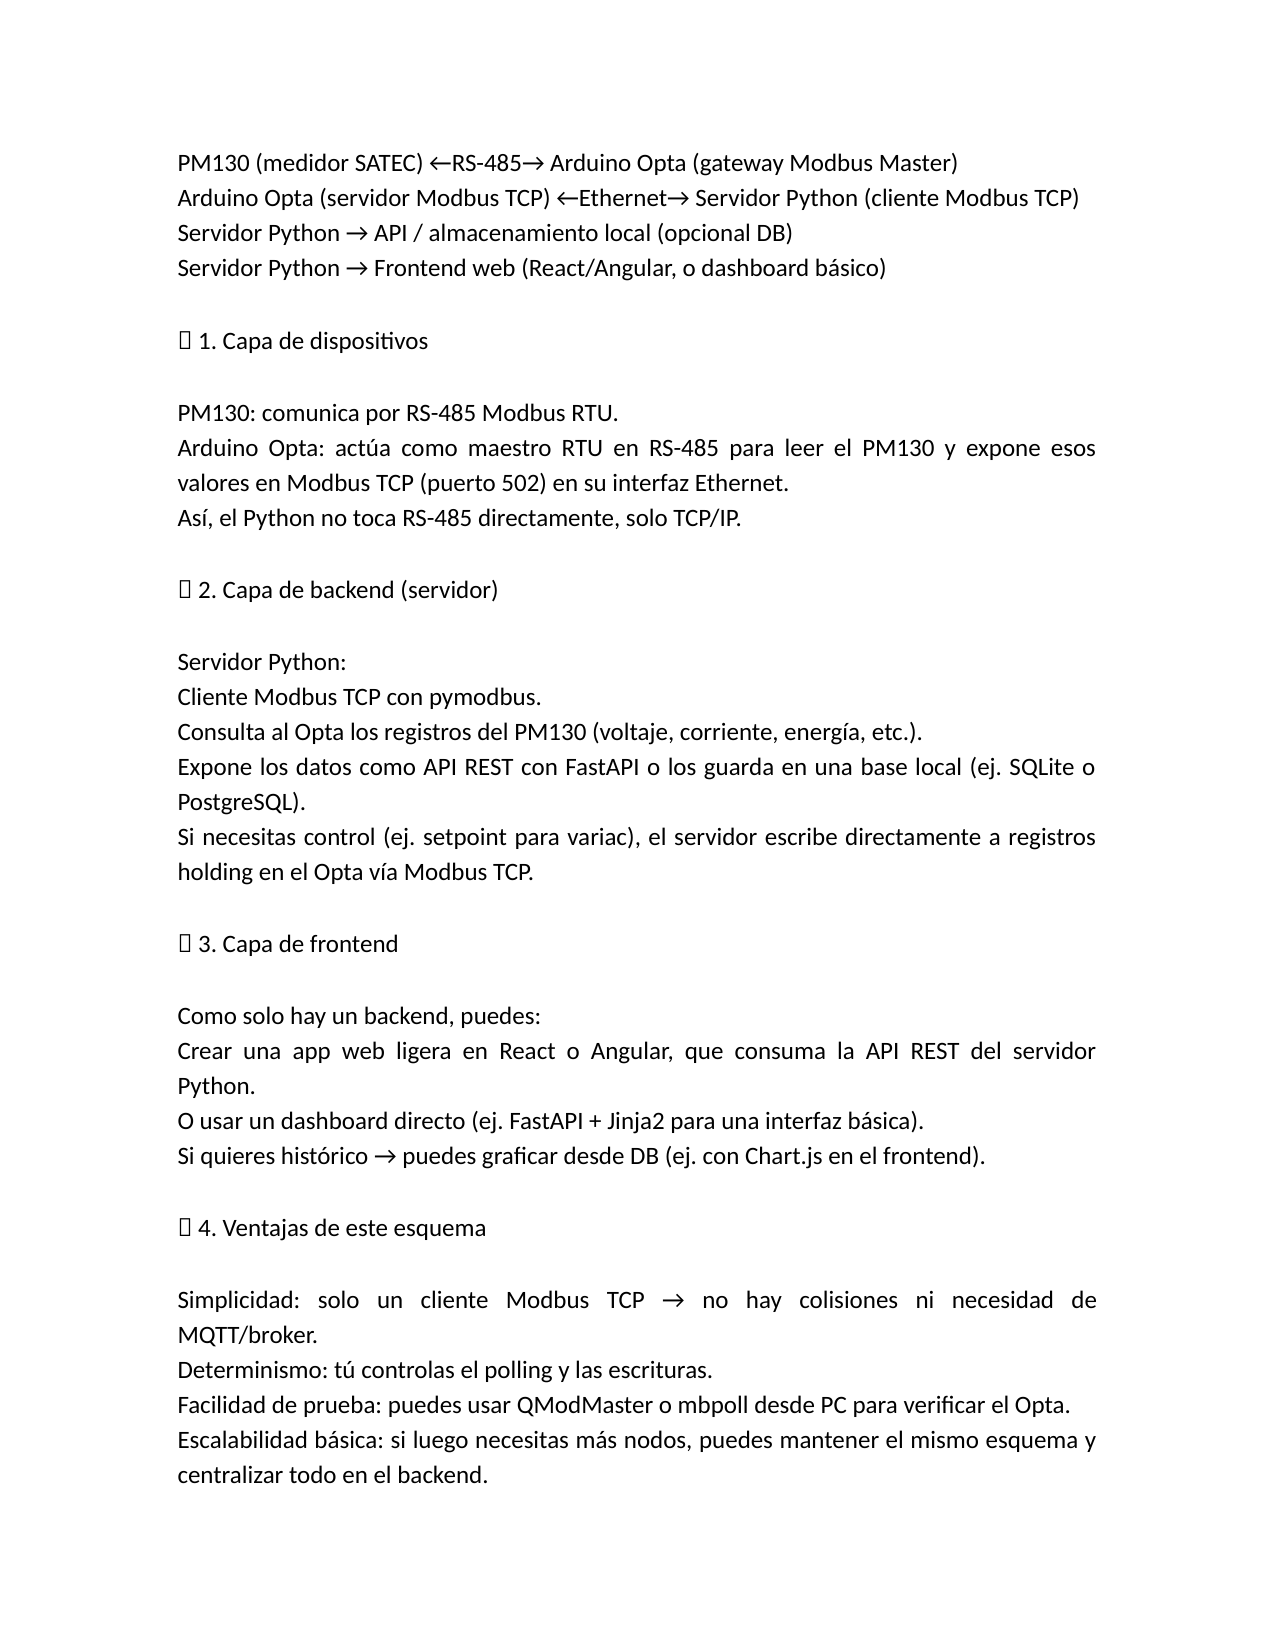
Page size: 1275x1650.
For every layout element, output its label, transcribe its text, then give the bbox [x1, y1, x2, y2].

text Crear una app web ligera en React o Angular, que consuma la API REST del servidor Python. [177, 1035, 1098, 1101]
text O usar un dashboard directo (ej. FastAPI + Jinja2 para una interfaz básica). [177, 1105, 1098, 1136]
text Así, el Python no toca RS-485 directamente, solo TCP/IP. [177, 502, 1098, 532]
text 🔹 4. Ventajas de este esquema [177, 1210, 1098, 1244]
text Si quieres histórico → puedes graficar desde DB (ej. con Chart.js en el frontend). [177, 1140, 1098, 1171]
text 🔹 3. Capa de frontend [177, 926, 1098, 960]
text Servidor Python → Frontend web (React/Angular, o dashboard básico) [177, 253, 1098, 283]
text 🔹 1. Capa de dispositivos [177, 323, 1098, 357]
text Expone los datos como API REST con FastAPI o los guarda en una base local (ej. SQLite o PostgreSQL). [177, 751, 1098, 816]
text 🔹 2. Capa de backend (servidor) [177, 572, 1098, 606]
text Arduino Opta: actúa como maestro RTU en RS-485 para leer el PM130 y expone esos valores en Modbus TCP (puerto 502) en su interfaz Ethernet. [177, 432, 1098, 497]
text Escalabilidad básica: si luego necesitas más nodos, puedes mantener el mismo esquema y centralizar todo en el backend. [177, 1424, 1098, 1490]
text Simplicidad: solo un cliente Modbus TCP → no hay colisiones ni necesidad de MQTT/broker. [177, 1284, 1098, 1350]
text Consulta al Opta los registros del PM130 (voltaje, corriente, energía, etc.). [177, 716, 1098, 746]
text Cliente Modbus TCP con pymodbus. [177, 681, 1098, 711]
text Servidor Python: [177, 646, 1098, 676]
text Arduino Opta (servidor Modbus TCP) ←Ethernet→ Servidor Python (cliente Modbus TCP) [177, 183, 1098, 213]
text Si necesitas control (ej. setpoint para variac), el servidor escribe directamente a registros holding en el Opta vía Modbus TCP. [177, 821, 1098, 886]
text PM130: comunica por RS-485 Modbus RTU. [177, 397, 1098, 427]
text Determinismo: tú controlas el polling y las escrituras. [177, 1354, 1098, 1385]
text PM130 (medidor SATEC) ←RS-485→ Arduino Opta (gateway Modbus Master) [177, 148, 1098, 178]
text Facilidad de prueba: puedes usar QModMaster o mbpoll desde PC para verificar el Opta. [177, 1389, 1098, 1420]
text Servidor Python → API / almacenamiento local (opcional DB) [177, 218, 1098, 248]
text Como solo hay un backend, puedes: [177, 1000, 1098, 1031]
